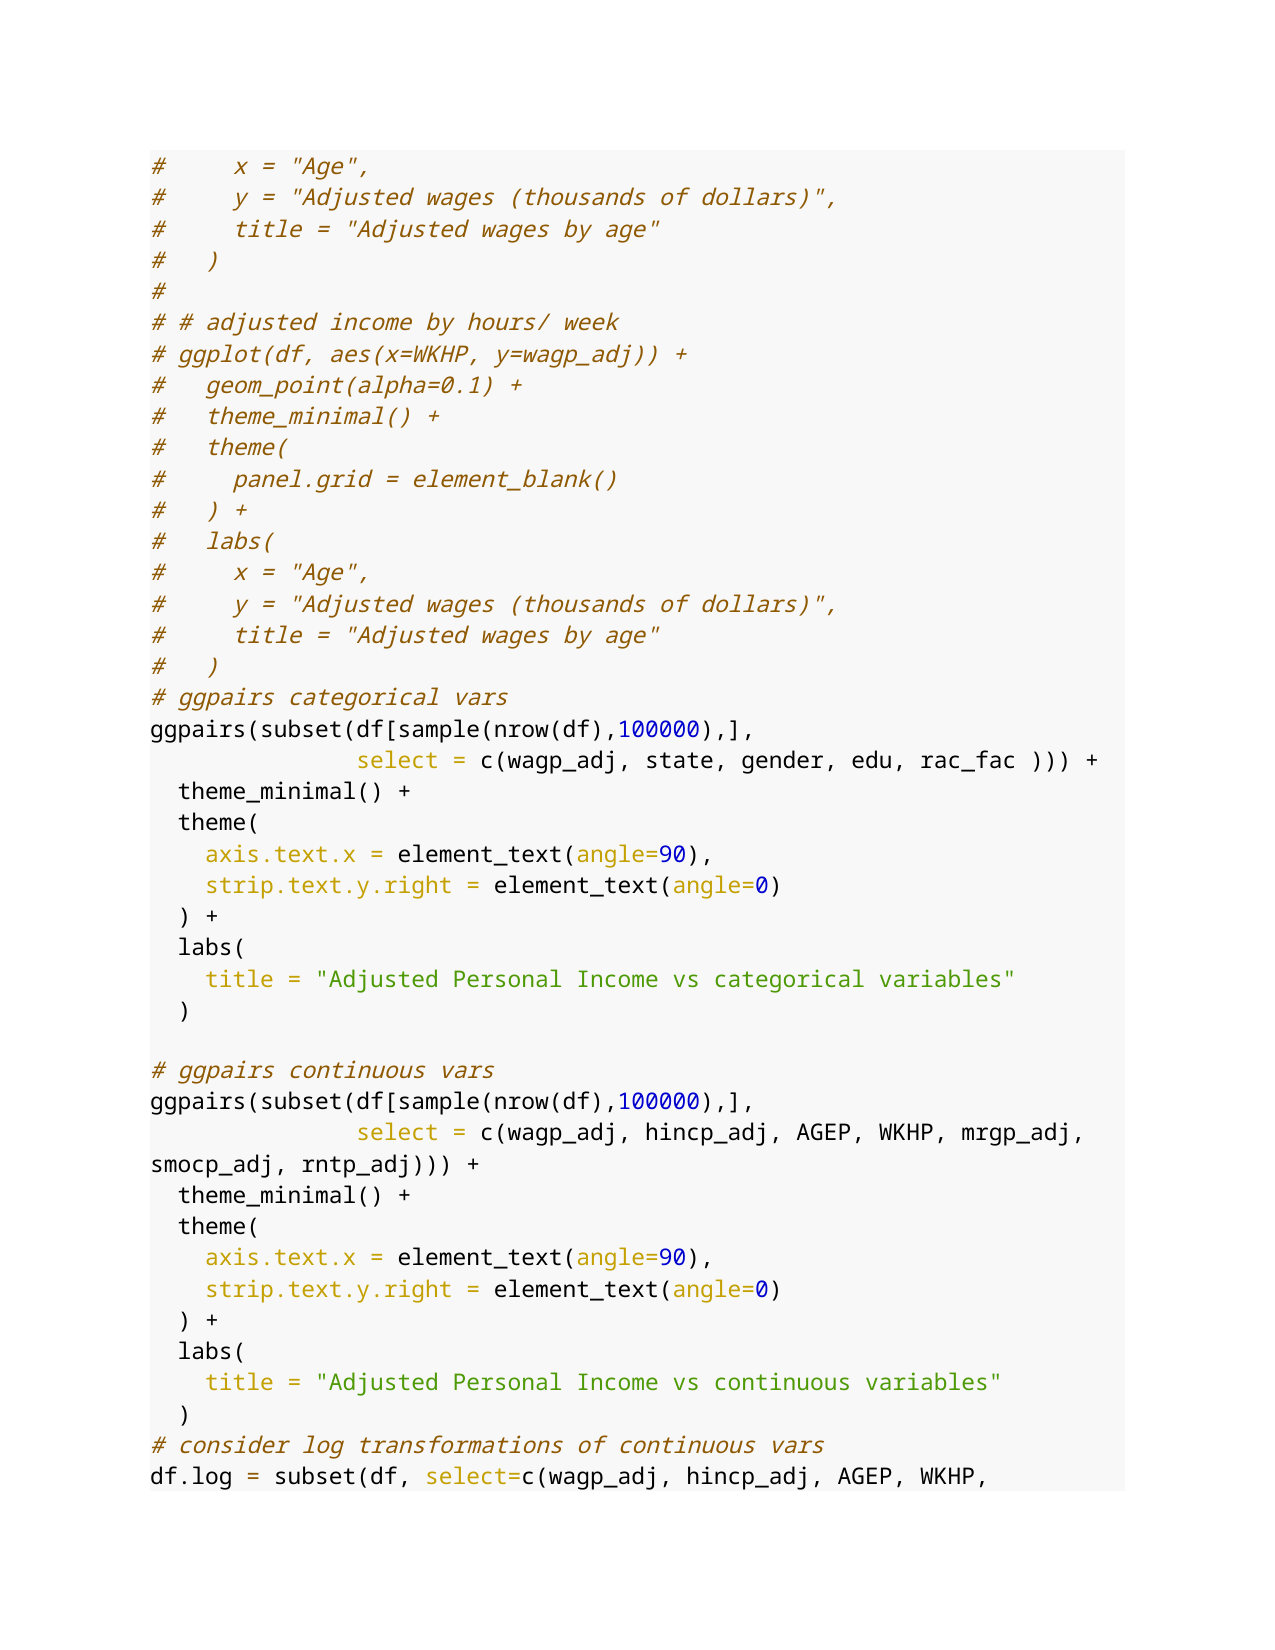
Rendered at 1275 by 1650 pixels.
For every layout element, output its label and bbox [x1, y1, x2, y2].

text [150, 150, 1125, 1491]
